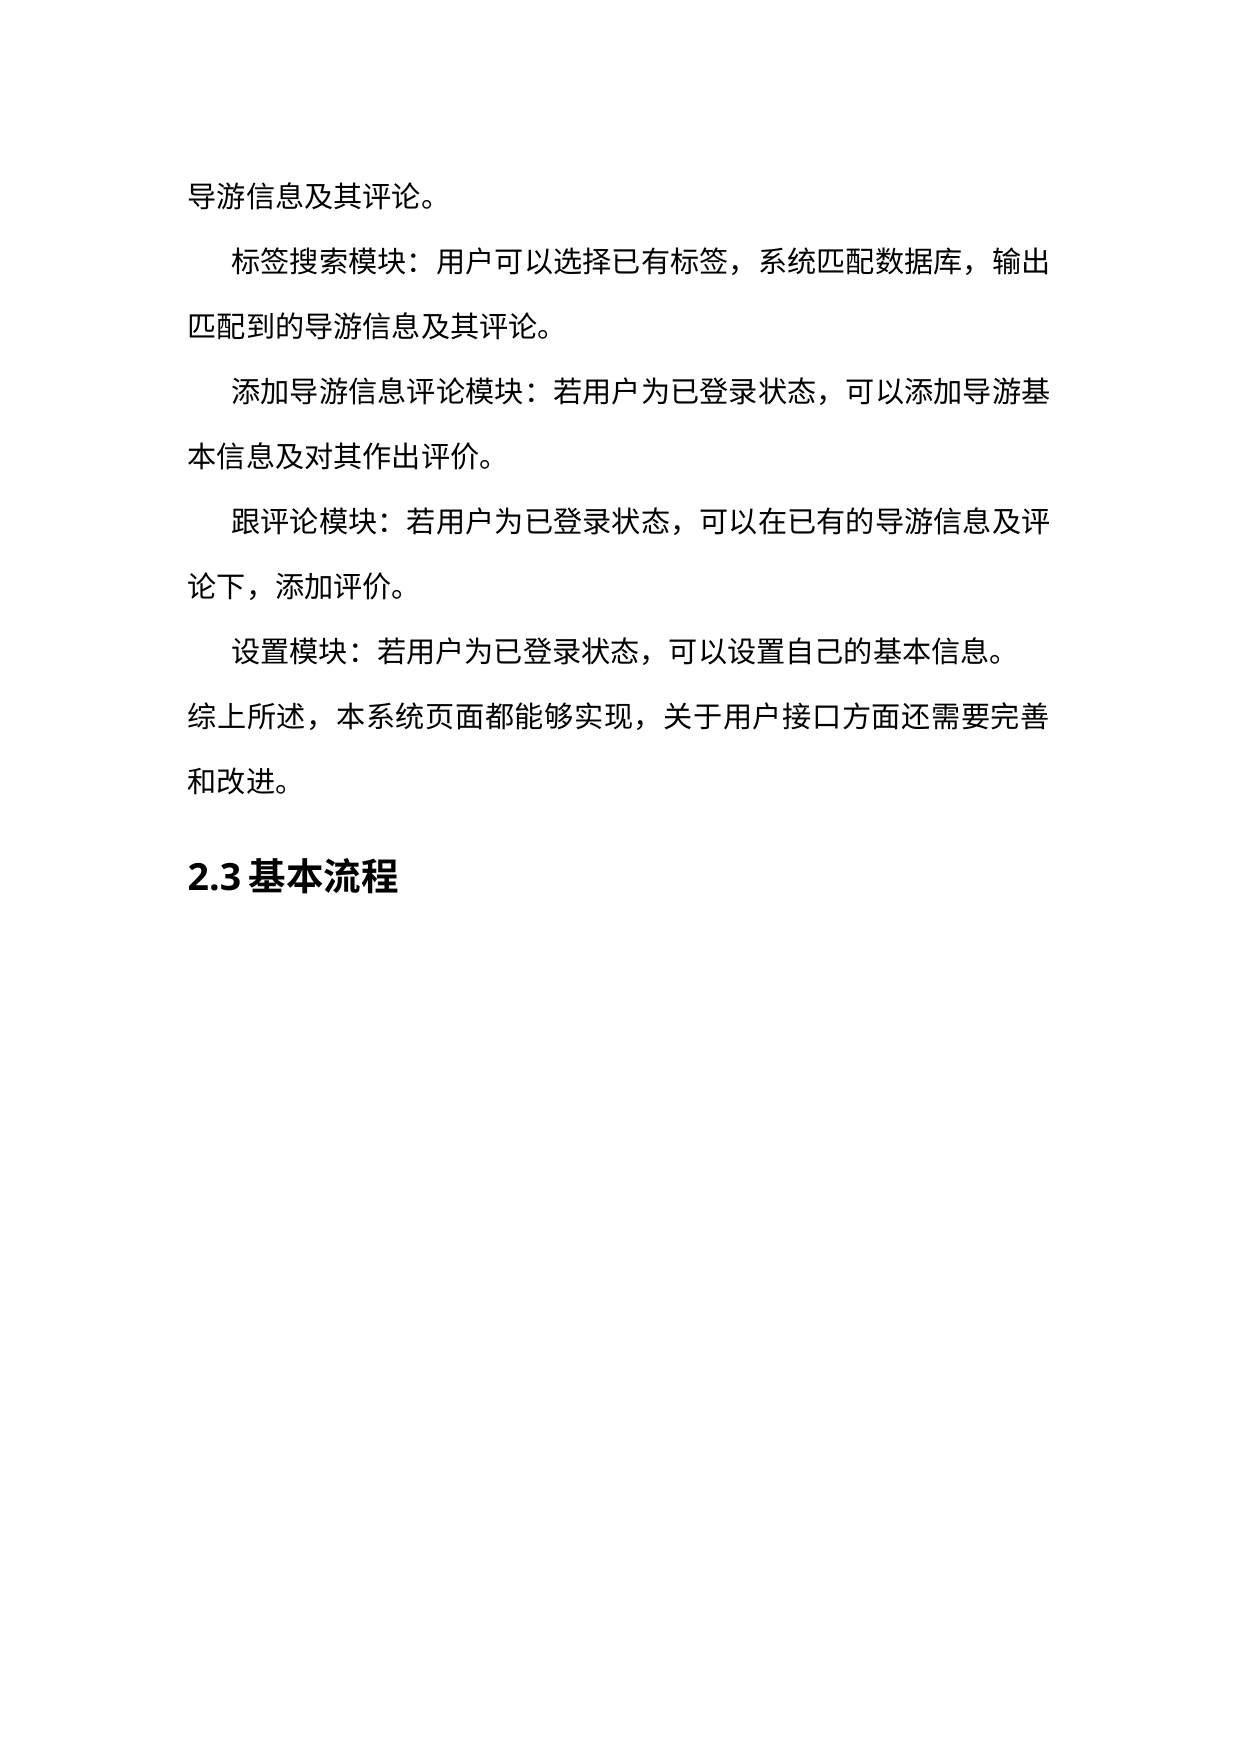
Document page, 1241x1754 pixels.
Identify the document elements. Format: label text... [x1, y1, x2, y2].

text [187, 162, 1053, 227]
subtitle 2.3基本流程 [187, 841, 1053, 906]
text 添加导游信息评论模块：若用户为已登录状态，可以添加导游基本信息及对其作出评价。 [187, 357, 1053, 487]
text 综上所述，本系统页面都能够实现，关于用户接口方面还需要完善和改进。 [187, 682, 1053, 812]
text 设置模块：若用户为已登录状态，可以设置自己的基本信息。 [187, 617, 1053, 682]
text 标签搜索模块：用户可以选择已有标签，系统匹配数据库，输出匹配到的导游信息及其评论。 [187, 227, 1053, 357]
text 跟评论模块：若用户为已登录状态，可以在已有的导游信息及评论下，添加评价。 [187, 487, 1053, 617]
